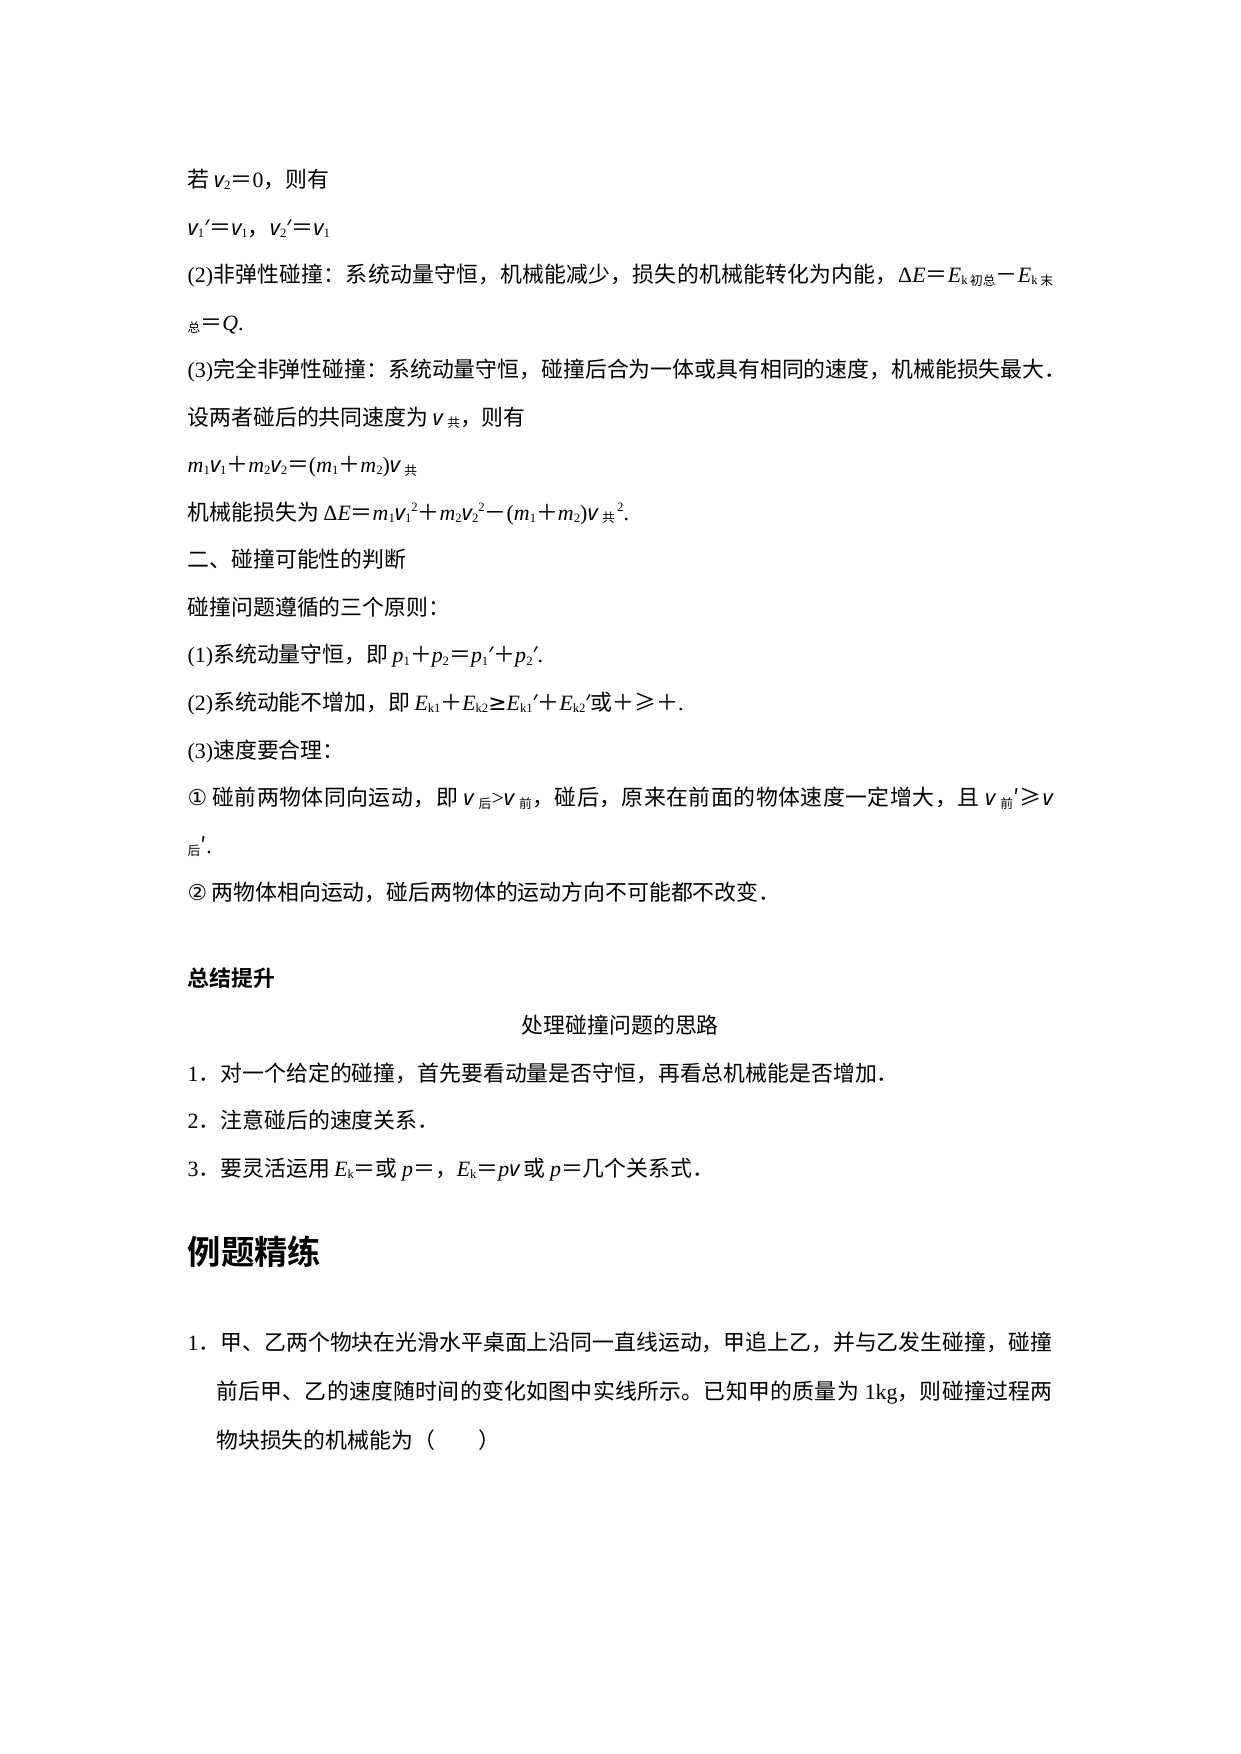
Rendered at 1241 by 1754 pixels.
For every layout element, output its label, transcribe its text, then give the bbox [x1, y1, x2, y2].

text 处理碰撞问题的思路 [187, 1008, 1053, 1040]
text 设两者碰后的共同速度为v共，则有 [187, 400, 1053, 431]
text (2)非弹性碰撞：系统动量守恒，机械能减少，损失的机械能转化为内能，ΔE＝Ek初总－Ek末总＝Q. [187, 257, 1053, 336]
text (2)系统动能不增加，即Ek1＋Ek2≥Ek1′＋Ek2′或＋≥＋. [187, 685, 1053, 717]
text 机械能损失为ΔE＝m1v12＋m2v22－(m1＋m2)v共2. [187, 495, 1053, 527]
text 二、碰撞可能性的判断 [187, 542, 1053, 574]
text ②两物体相向运动，碰后两物体的运动方向不可能都不改变． [187, 875, 1053, 907]
text m1v1＋m2v2＝(m1＋m2)v共 [187, 447, 1053, 479]
text 总结提升 [187, 961, 1053, 992]
text v1′＝v1，v2′＝v1 [187, 209, 1053, 241]
subtitle 例题精练 [187, 1225, 1053, 1274]
text (1)系统动量守恒，即p1＋p2＝p1′＋p2′. [187, 637, 1053, 669]
text 2．注意碰后的速度关系． [187, 1103, 1053, 1135]
text 碰撞问题遵循的三个原则： [187, 590, 1053, 622]
text 3．要灵活运用Ek＝或p＝，Ek＝pv或p＝几个关系式． [187, 1151, 1053, 1182]
text 若v2＝0，则有 [187, 162, 1053, 194]
text (3)速度要合理： [187, 733, 1053, 764]
text 1．甲、乙两个物块在光滑水平桌面上沿同一直线运动，甲追上乙，并与乙发生碰撞，碰撞前后甲、乙的速度随时间的变化如图中实线所示。已知甲的质量为1kg，则碰撞过程两物块损失的机械能为（ ） [187, 1325, 1053, 1455]
text (3)完全非弹性碰撞：系统动量守恒，碰撞后合为一体或具有相同的速度，机械能损失最大． [187, 352, 1053, 384]
text 1．对一个给定的碰撞，首先要看动量是否守恒，再看总机械能是否增加． [187, 1056, 1053, 1087]
text ①碰前两物体同向运动，即v后>v前，碰后，原来在前面的物体速度一定增大，且v前′≥v后′. [187, 780, 1053, 859]
